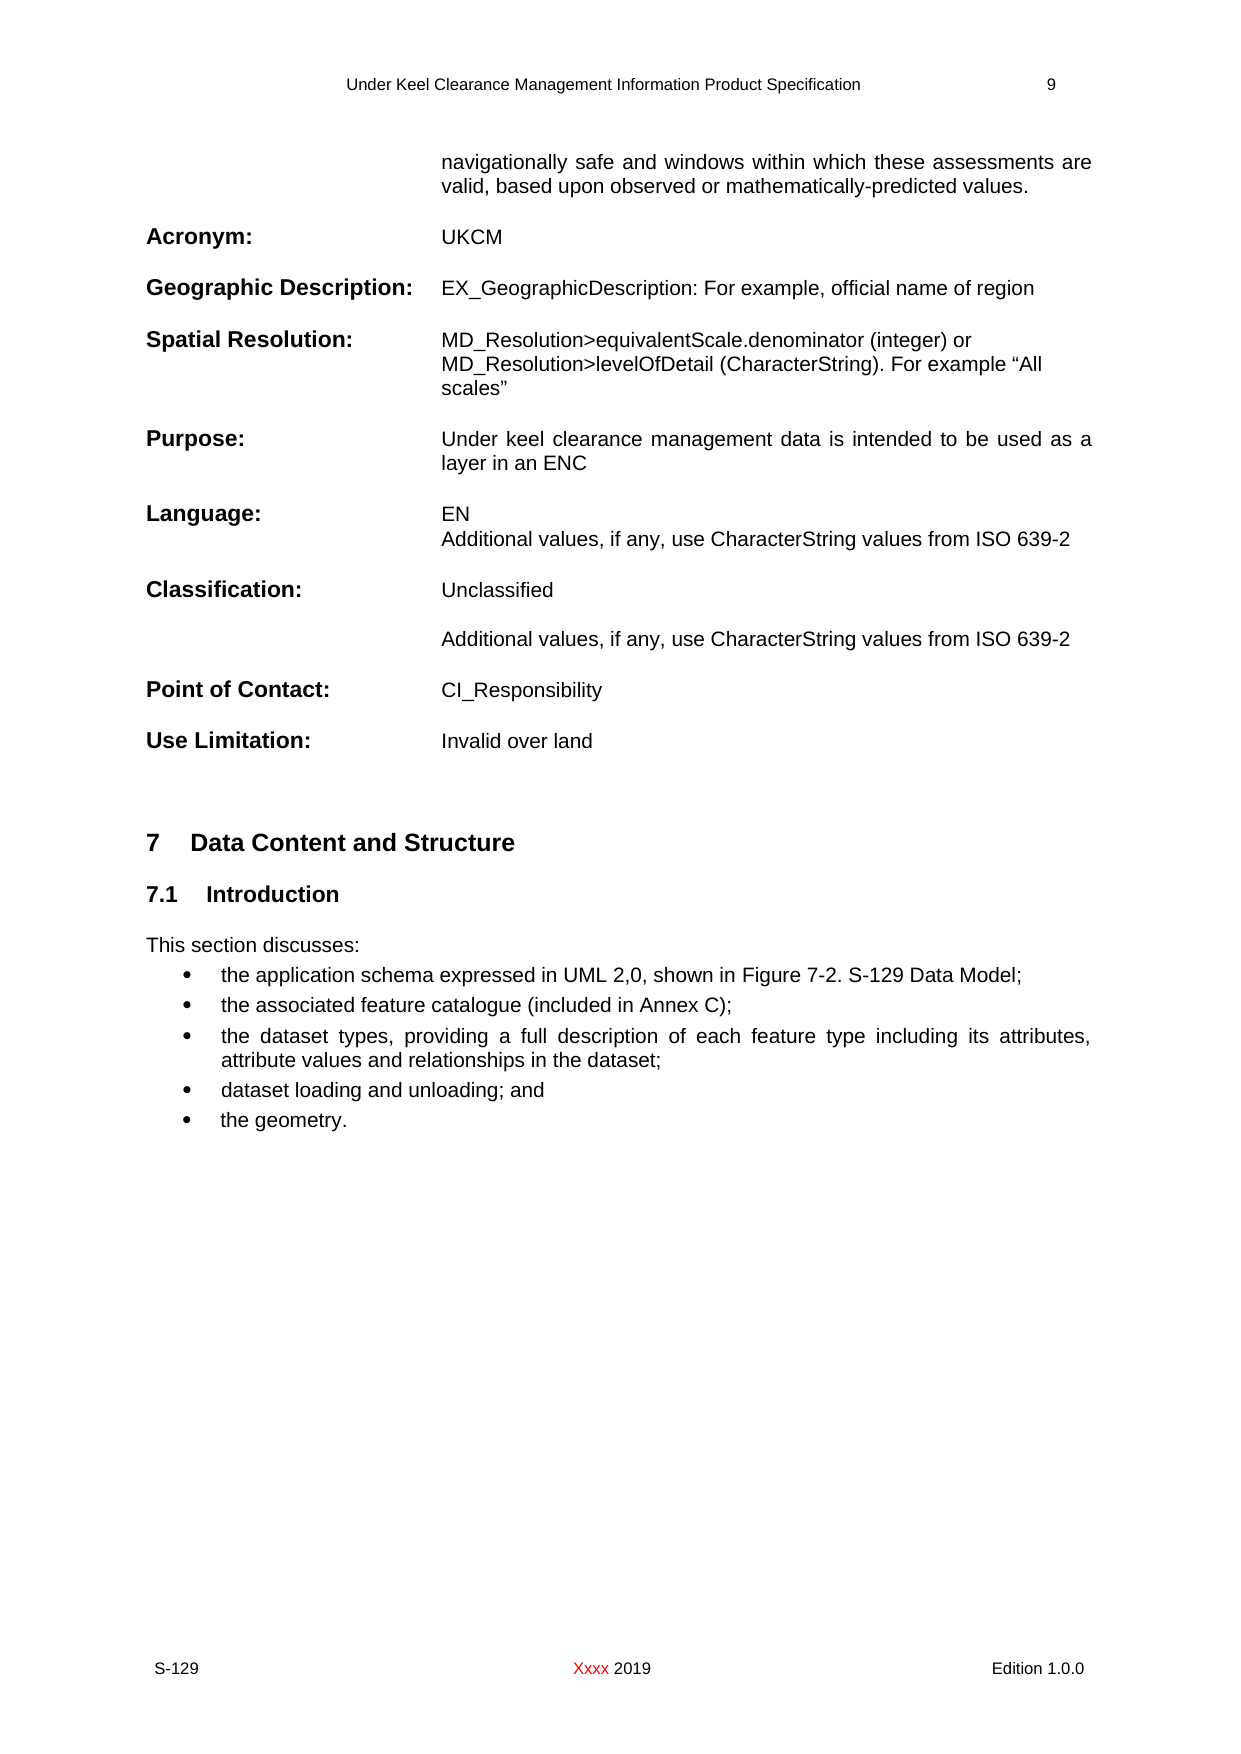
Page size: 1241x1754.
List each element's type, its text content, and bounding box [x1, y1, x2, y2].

text Purpose: Under keel clearance management data is intended to be used as a layer in an ENC [146, 425, 1092, 475]
list the associated feature catalogue (included in Annex C); [183, 993, 1092, 1017]
text Use Limitation: Invalid over land [146, 727, 1092, 753]
subtitle Data Content and Structure [146, 827, 1092, 856]
text This section discusses: [146, 933, 1092, 957]
subtitle Introduction [146, 881, 1092, 908]
text Geographic Description: EX_GeographicDescription: For example, official name of region [146, 274, 1092, 301]
text Point of Contact: CI_Responsibility [146, 676, 1092, 702]
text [146, 150, 1092, 198]
list the geometry. [183, 1108, 1092, 1132]
text Acronym: UKCM [146, 223, 1092, 249]
text Classification: Unclassified [146, 576, 1092, 602]
text Additional values, if any, use CharacterString values from ISO 639-2 [441, 527, 1092, 551]
text Language: EN [146, 500, 1092, 527]
text Additional values, if any, use CharacterString values from ISO 639-2 [441, 627, 1092, 651]
list dataset loading and unloading; and [183, 1078, 1092, 1102]
list the dataset types, providing a full description of each feature type including its attributes, attribute values and relationships in the dataset; [183, 1023, 1092, 1071]
text Spatial Resolution: MD_Resolution>equivalentScale.denominator (integer) or MD_Resolution>levelOfDetail (CharacterString). For example “All scales” [146, 326, 1092, 400]
list the application schema expressed in UML 2,0, shown in Figure 7-2. S-129 Data Model; [183, 963, 1092, 987]
